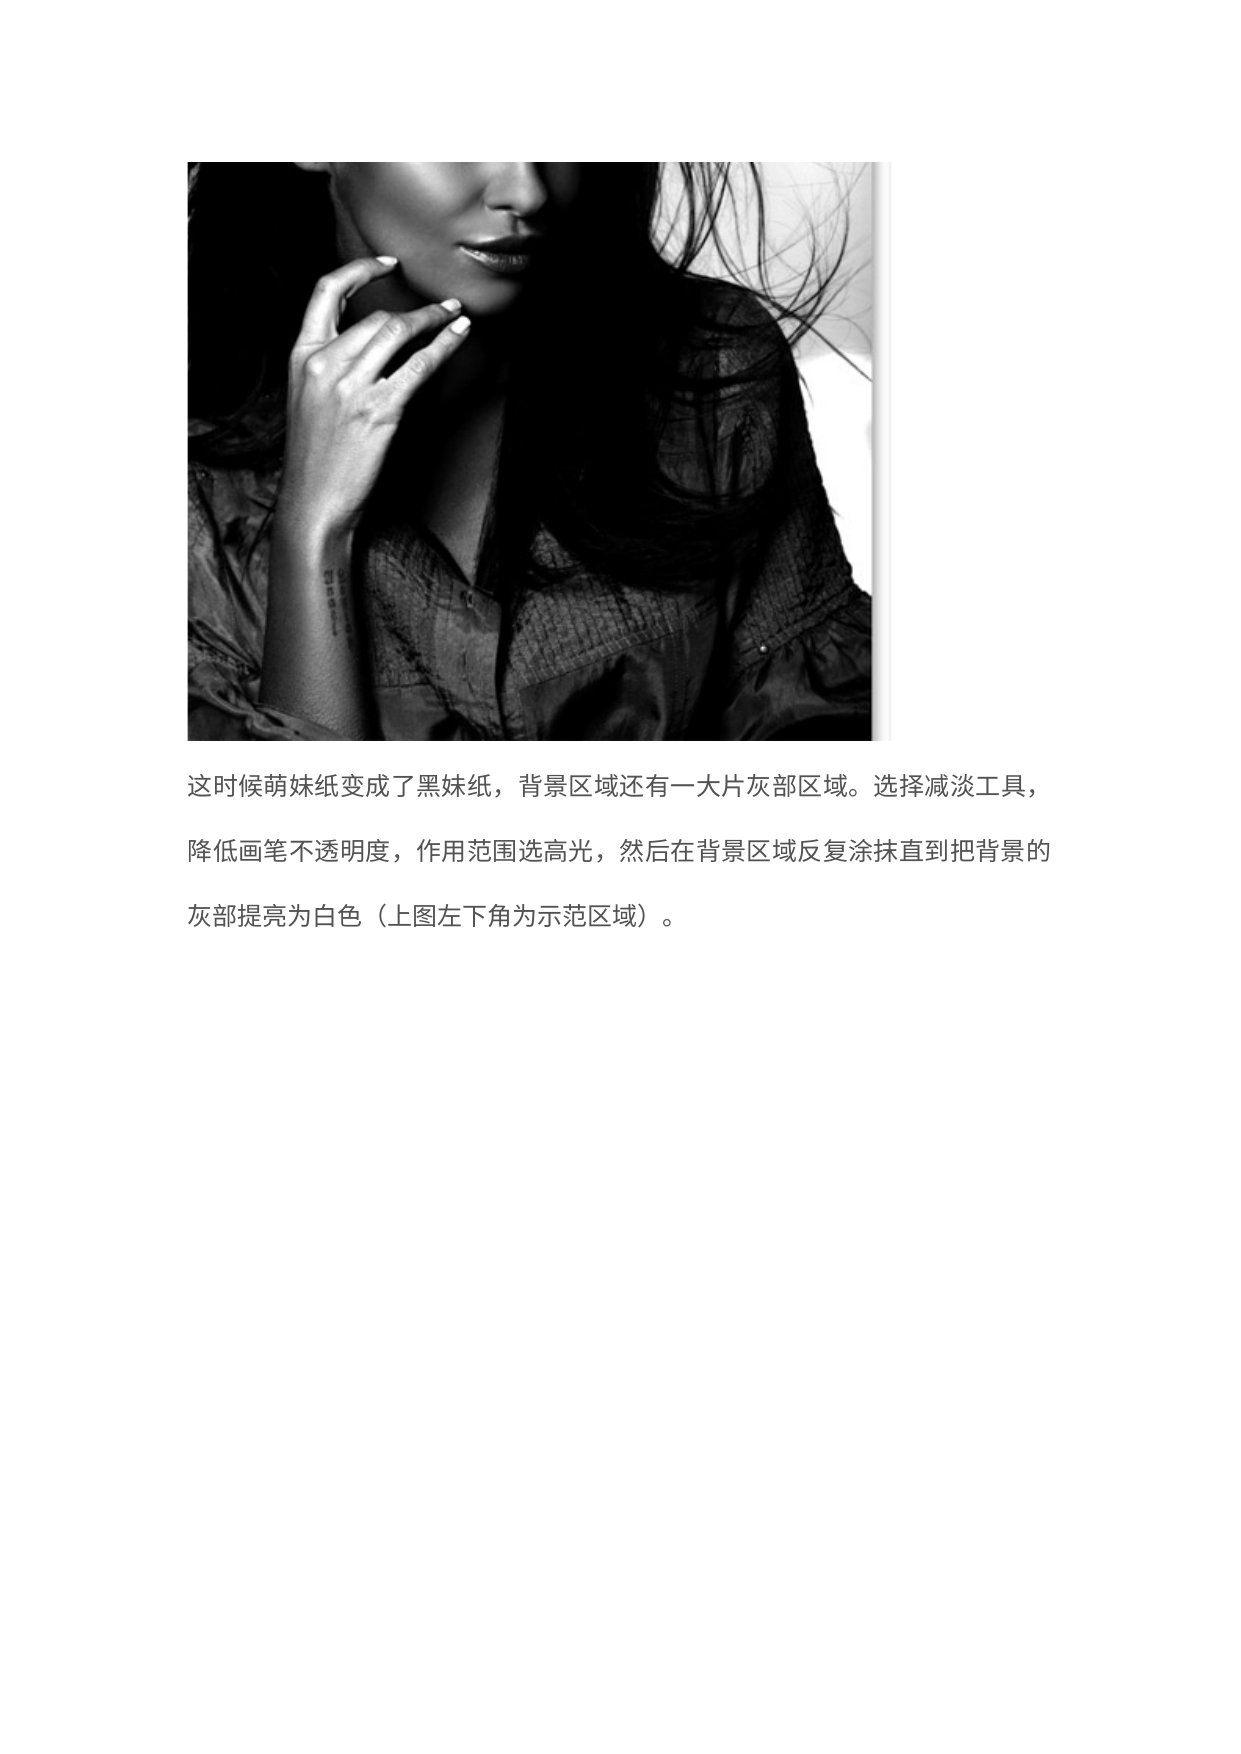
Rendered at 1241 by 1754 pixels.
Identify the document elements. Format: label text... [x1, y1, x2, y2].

text 这时候萌妹纸变成了黑妹纸，背景区域还有一大片灰部区域。选择减淡工具，降低画笔不透明度，作用范围选高光，然后在背景区域反复涂抹直到把背景的灰部提亮为白色（上图左下角为示范区域）。 [187, 752, 1053, 947]
picture [187, 162, 892, 741]
